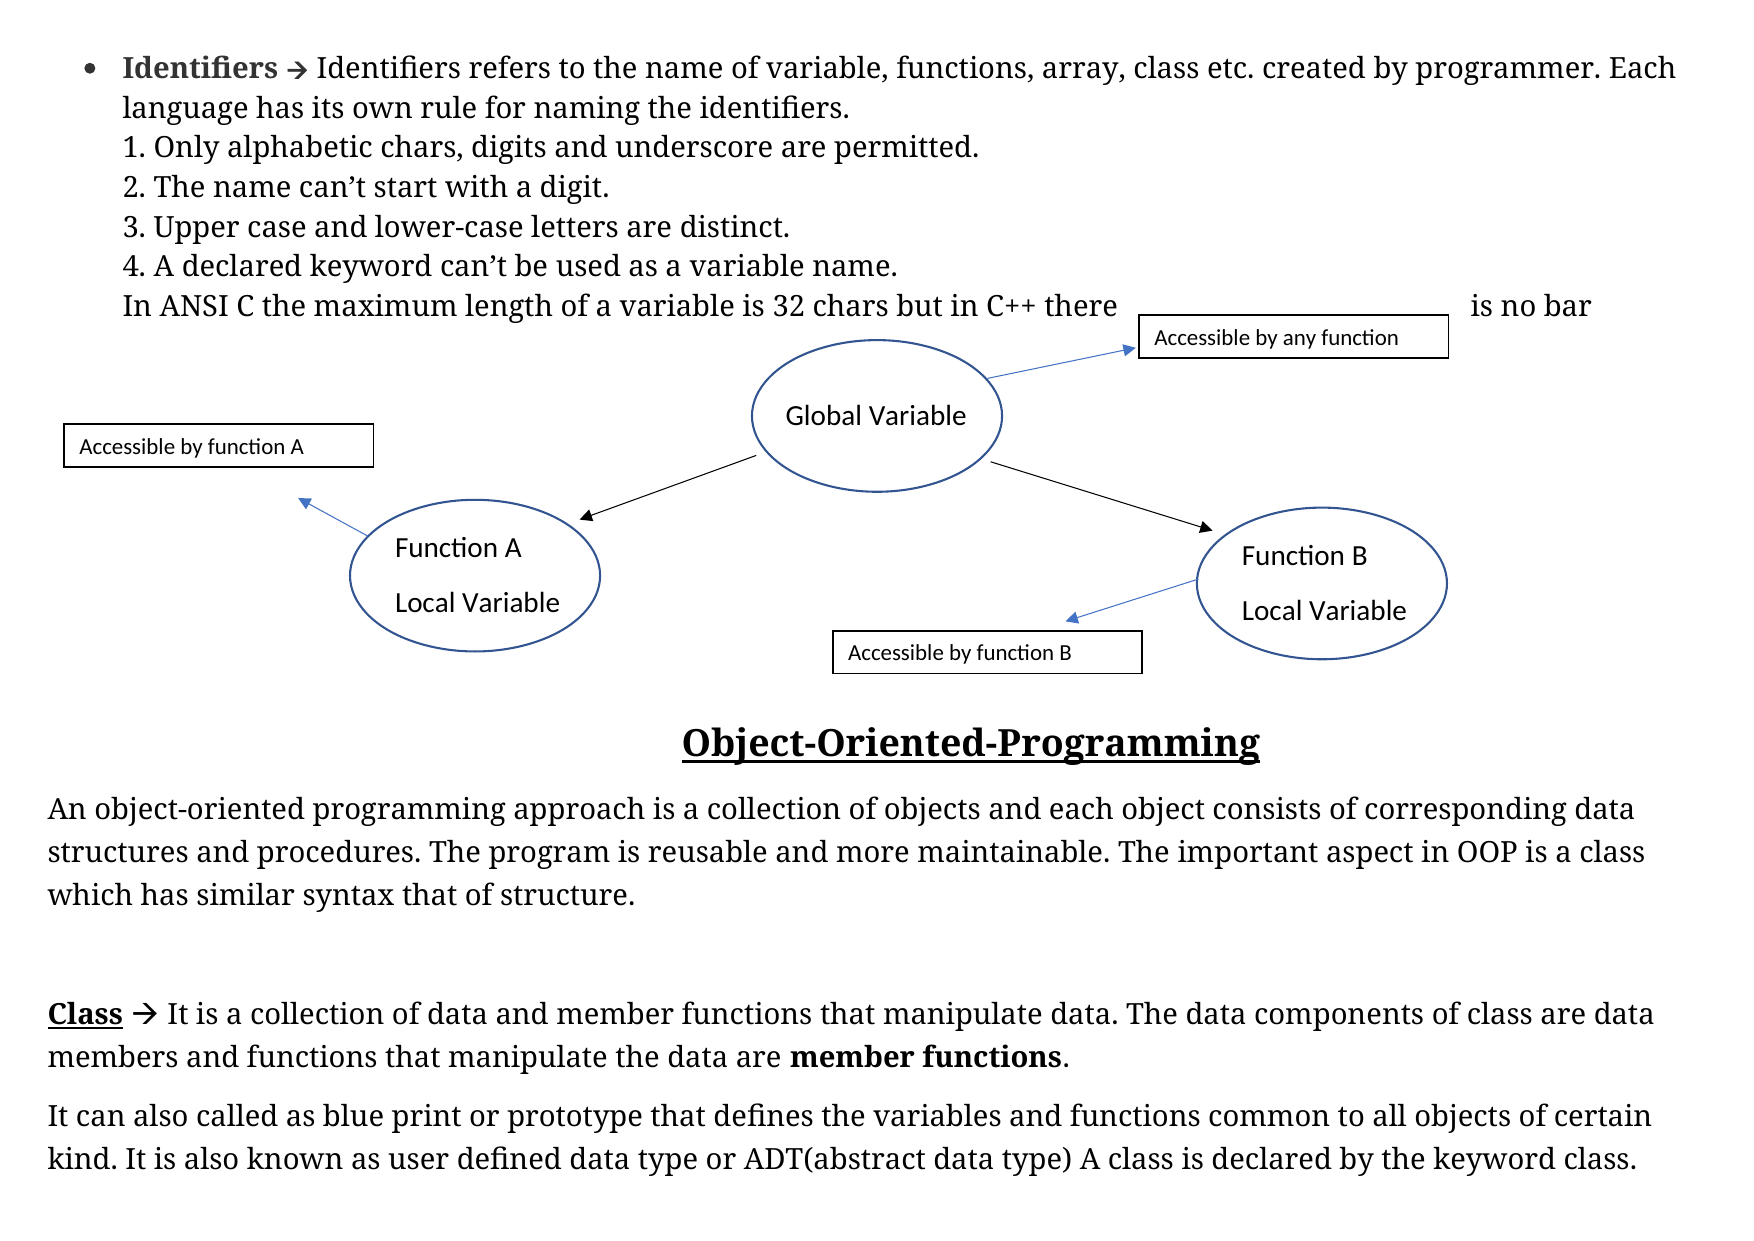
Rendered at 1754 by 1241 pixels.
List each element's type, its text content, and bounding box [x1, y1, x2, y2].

list 3. Upper case and lower-case letters are distinct. [122, 206, 1707, 246]
list 4. A declared keyword can’t be used as a variable name. [122, 246, 1707, 285]
list Object-Oriented-Programming [235, 717, 1707, 768]
list In ANSI C the maximum length of a variable is 32 chars but in C++ there is no bar [122, 285, 1707, 325]
list 2. The name can’t start with a digit. [122, 166, 1707, 206]
text Class It is a collection of data and member functions that manipulate data. The data components of class are data members and functions that manipulate the data are member functions. [47, 993, 1707, 1076]
list Identifiers Identifiers refers to the name of variable, functions, array, class etc. created by programmer. Each language has its own rule for naming the identifiers. [85, 47, 1707, 127]
text An object-oriented programming approach is a collection of objects and each object consists of corresponding data structures and procedures. The program is reusable and more maintainable. The important aspect in OOP is a class which has similar syntax that of structure. [47, 788, 1707, 914]
text It can also called as blue print or prototype that defines the variables and functions common to all objects of certain kind. It is also known as user defined data type or ADT(abstract data type) A class is declared by the keyword class. [47, 1095, 1707, 1178]
list 1. Only alphabetic chars, digits and underscore are permitted. [122, 127, 1707, 166]
